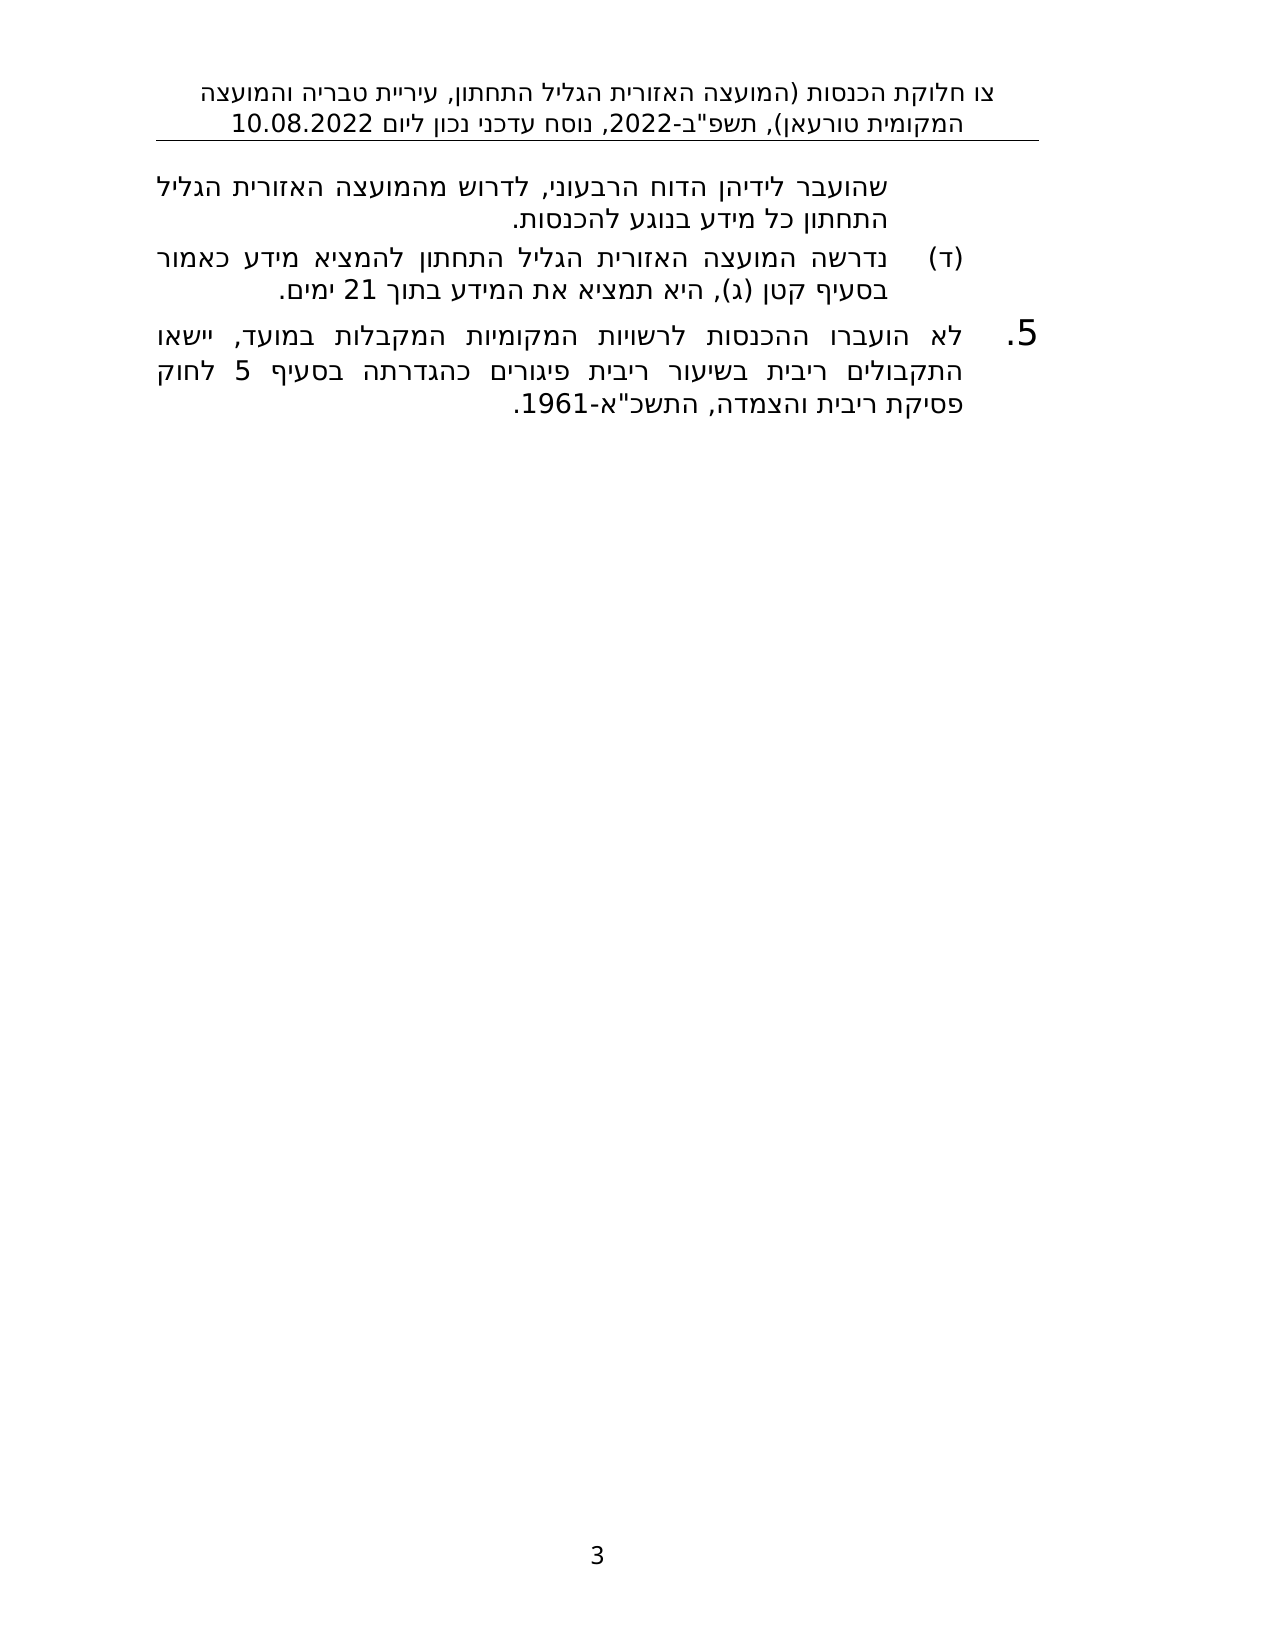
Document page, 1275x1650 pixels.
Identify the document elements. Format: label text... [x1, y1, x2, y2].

text 5. לא הועברו ההכנסות לרשויות המקומיות המקבלות במועד, יישאו התקבולים ריבית בשיעור ריבית פיגורים כהגדרתה בסעיף 5 לחוק פסיקת ריבית והצמדה, התשכ"א-1961. [156, 352, 1039, 458]
text (ד) נדרשה המועצה האזורית הגליל התחתון להמציא מידע כאמור בסעיף קטן (ג), היא תמציא את המידע בתוך 21 ימים. [156, 281, 964, 345]
text (ג) הרשויות המקומיות המקבלות רשאיות, בתוך 21 ימים מיום שהועבר לידיהן הדוח הרבעוני, לדרוש מהמועצה האזורית הגליל התחתון כל מידע בנוגע להכנסות. [156, 177, 964, 274]
